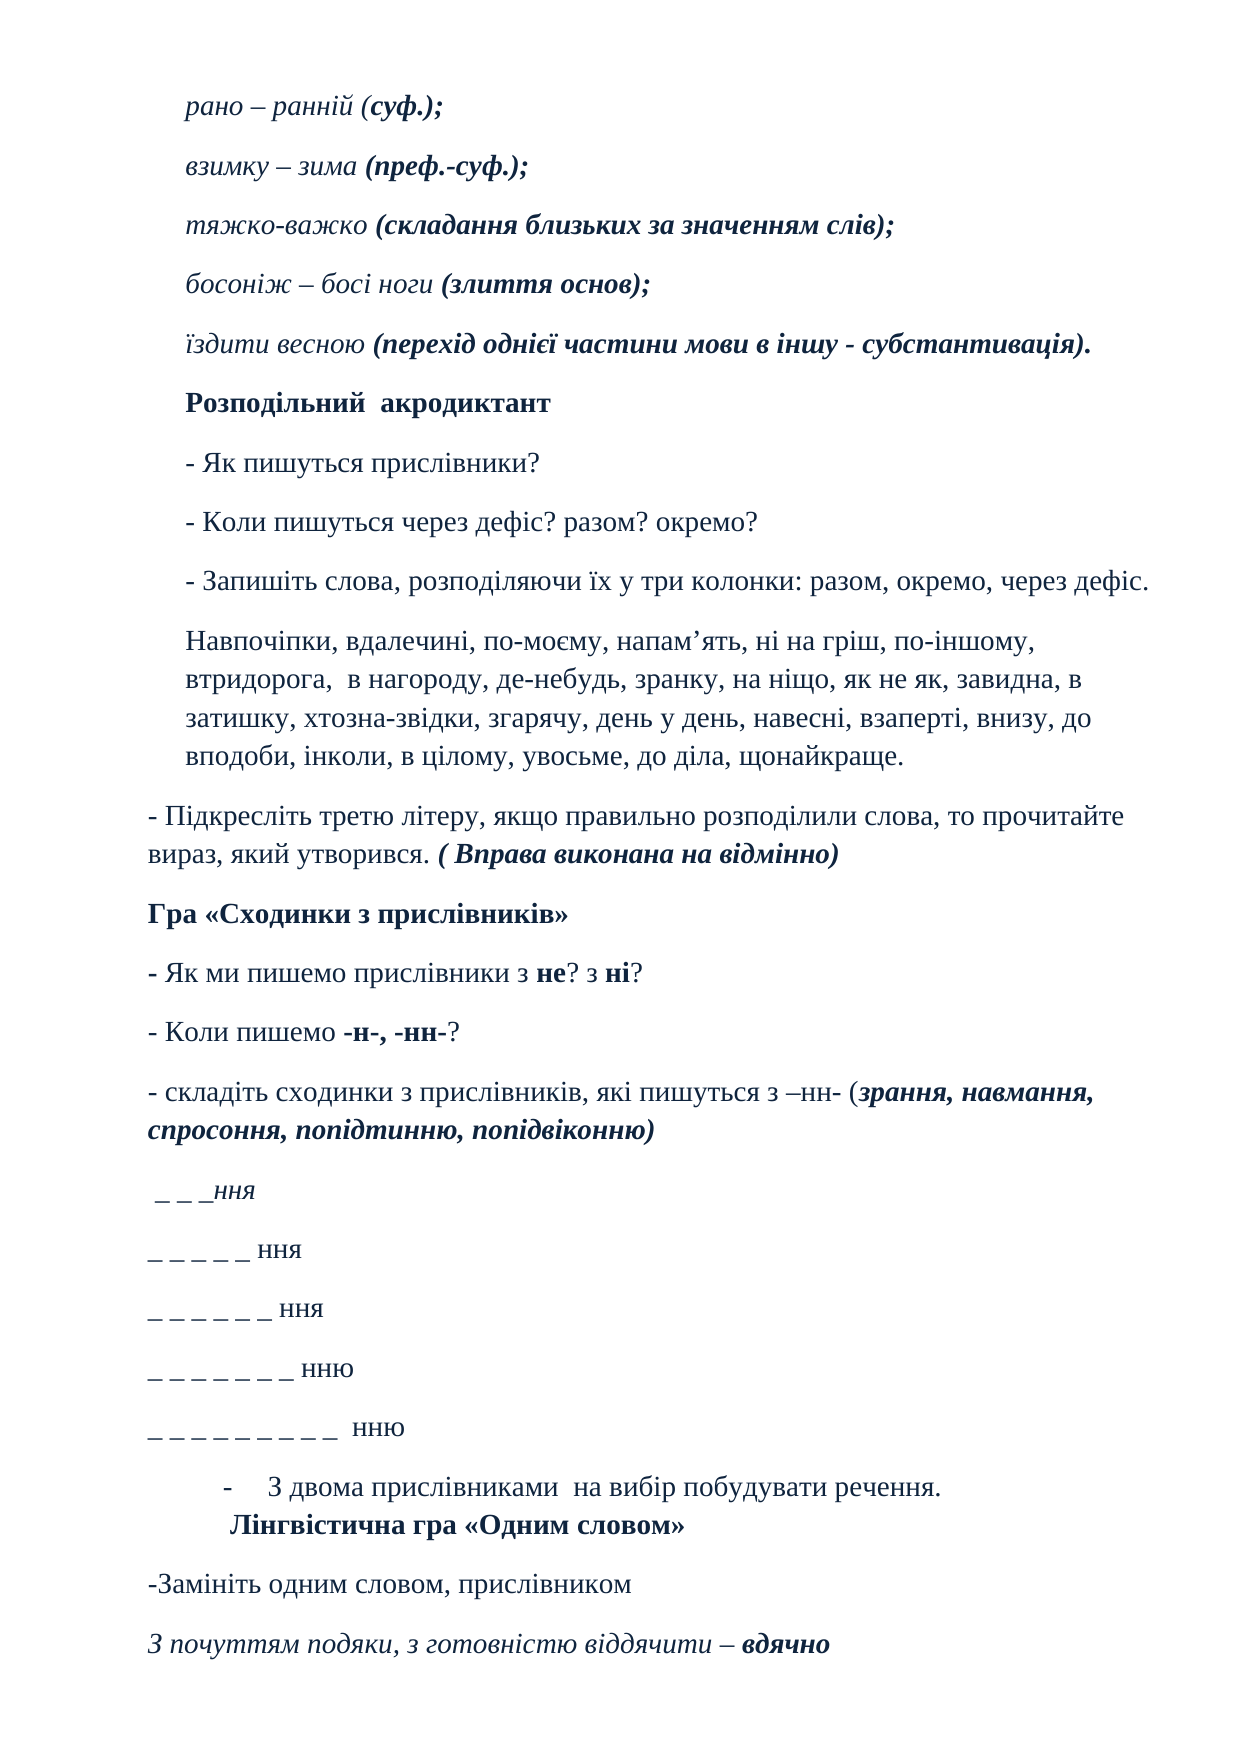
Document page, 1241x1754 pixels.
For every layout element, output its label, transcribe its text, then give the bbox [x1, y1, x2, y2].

text Розподільний акродиктант [185, 385, 1152, 419]
text _ _ _ _ _ _ _ _ _ нню [148, 1409, 1152, 1443]
text - складіть сходинки з прислівників, які пишуться з –нн- (зрання, навмання, спросоння, попідтинню, попідвіконню) [148, 1074, 1152, 1146]
text _ _ _ _ _ _ _ нню [148, 1350, 1152, 1383]
text - Підкресліть третю літеру, якщо правильно розподілили слова, то прочитайте вираз, який утворився. ( Вправа виконана на відмінно) [148, 798, 1152, 870]
list Лінгвістична гра «Одним словом» [223, 1507, 1152, 1541]
text - Як ми пишемо прислівники з не? з ні? [148, 955, 1152, 989]
text - Як пишуться прислівники? [185, 445, 1152, 478]
text босоніж – босі ноги (злиття основ); [185, 267, 1152, 300]
text рано – ранній (суф.); [185, 88, 1152, 122]
text _ _ _ _ _ _ ння [148, 1291, 1152, 1324]
text З почуттям подяки, з готовністю віддячити – вдячно [148, 1626, 1152, 1659]
text _ _ _ння [148, 1172, 1152, 1205]
text - Коли пишуться через дефіс? разом? окремо? [185, 504, 1152, 538]
text їздити весною (перехід однієї частини мови в іншу - субстантивація). [185, 326, 1152, 359]
text взимку – зима (преф.-суф.); [185, 148, 1152, 181]
text Навпочіпки, вдалечині, по-моєму, напам’ять, ні на гріш, по-іншому, втридорога, в нагороду, де-небудь, зранку, на ніщо, як не як, завидна, в затишку, хтозна-звідки, згарячу, день у день, навесні, взаперті, внизу, до вподоби, інколи, в цілому, увосьме, до діла, щонайкраще. [185, 623, 1152, 772]
text Гра «Сходинки з прислівників» [148, 896, 1152, 929]
text - Запишіть слова, розподіляючи їх у три колонки: разом, окремо, через дефіс. [185, 563, 1152, 597]
text - Коли пишемо -н-, -нн-? [148, 1014, 1152, 1048]
text _ _ _ _ _ ння [148, 1231, 1152, 1265]
text тяжко-важко (складання близьких за значенням слів); [185, 207, 1152, 241]
text -Замініть одним словом, прислівником [148, 1567, 1152, 1600]
list З двома прислівниками на вибір побудувати речення. [223, 1469, 1152, 1502]
